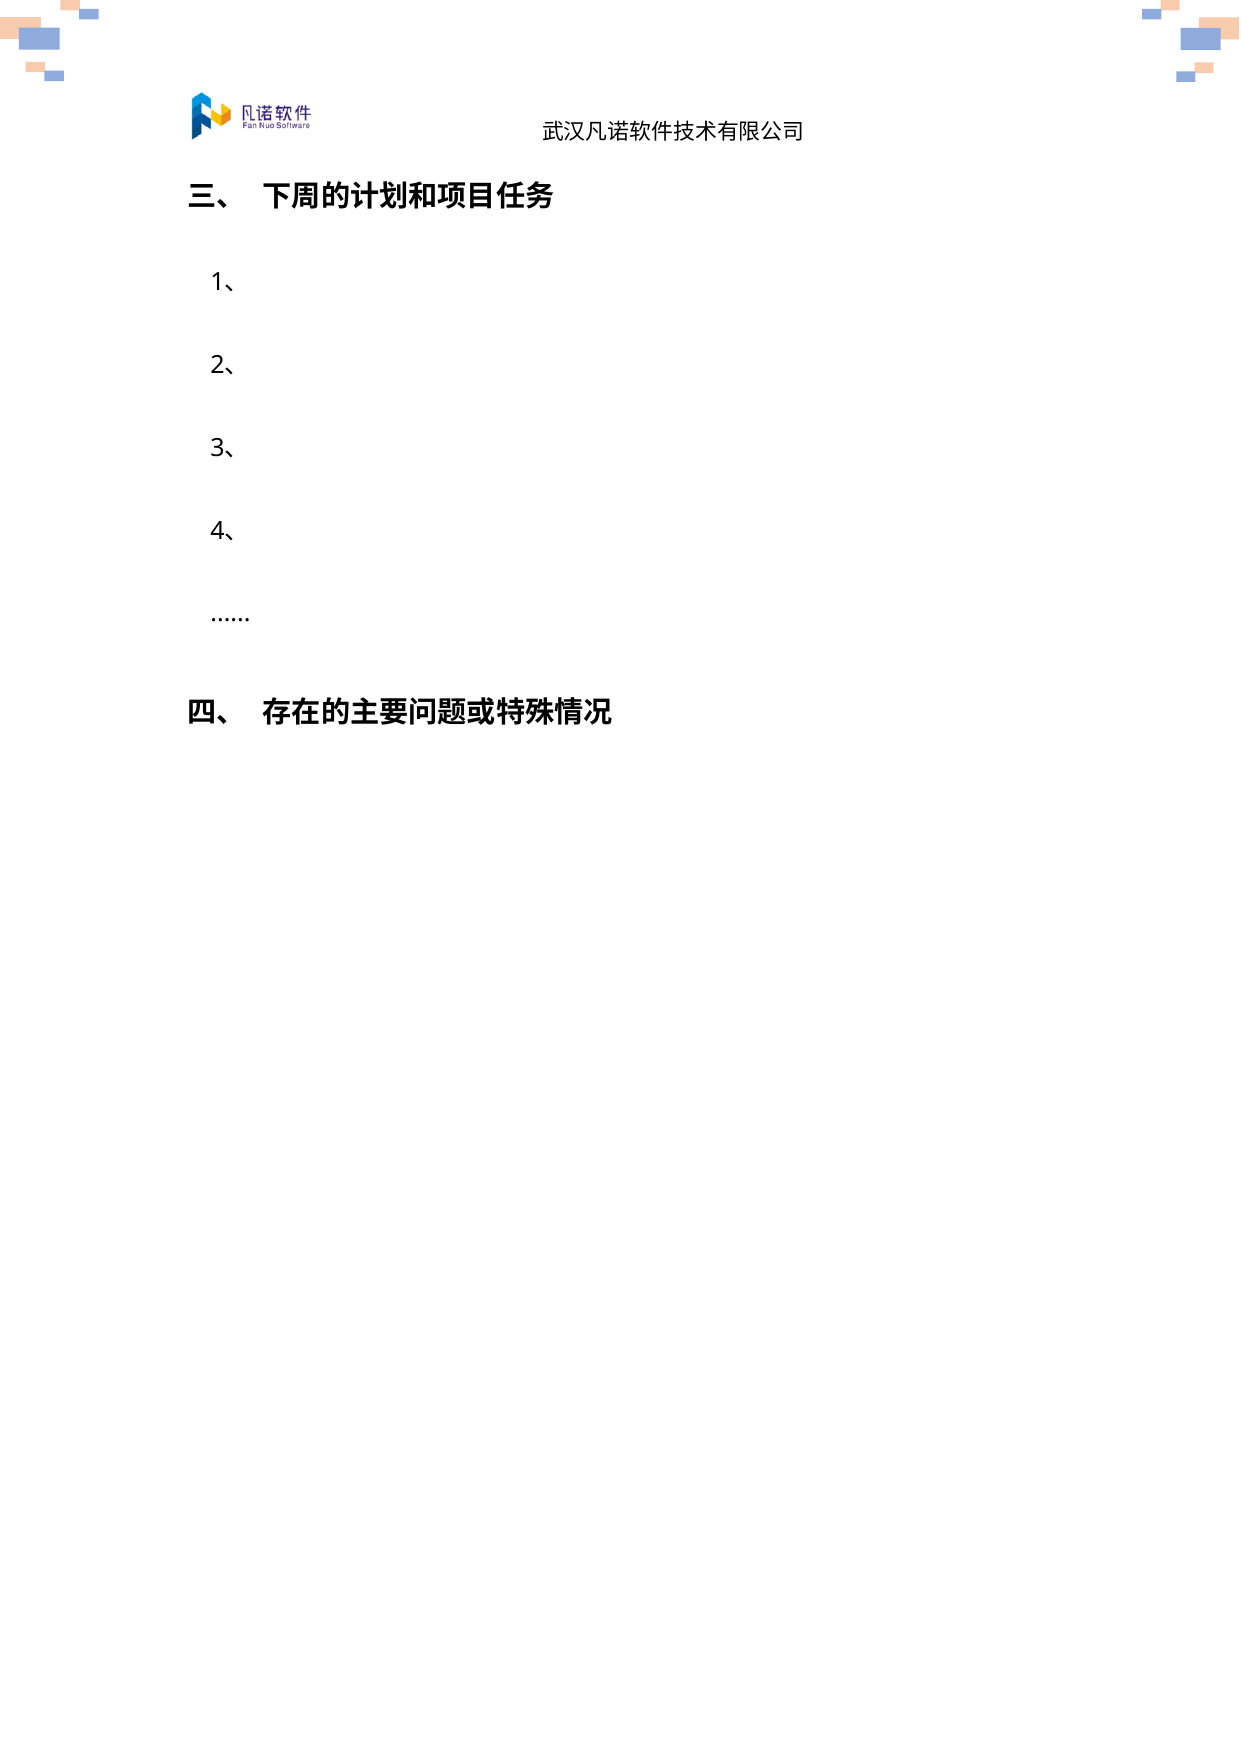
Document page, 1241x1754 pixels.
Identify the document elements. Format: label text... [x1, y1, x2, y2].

text 3、 [210, 413, 1085, 478]
text 4、 [210, 496, 1085, 561]
text 1、 [210, 247, 1085, 312]
text 2、 [210, 330, 1085, 395]
text ...... [210, 579, 1085, 644]
list 下周的计划和项目任务 [187, 161, 1085, 226]
list 存在的主要问题或特殊情况 [187, 678, 1085, 743]
picture [187, 90, 314, 140]
